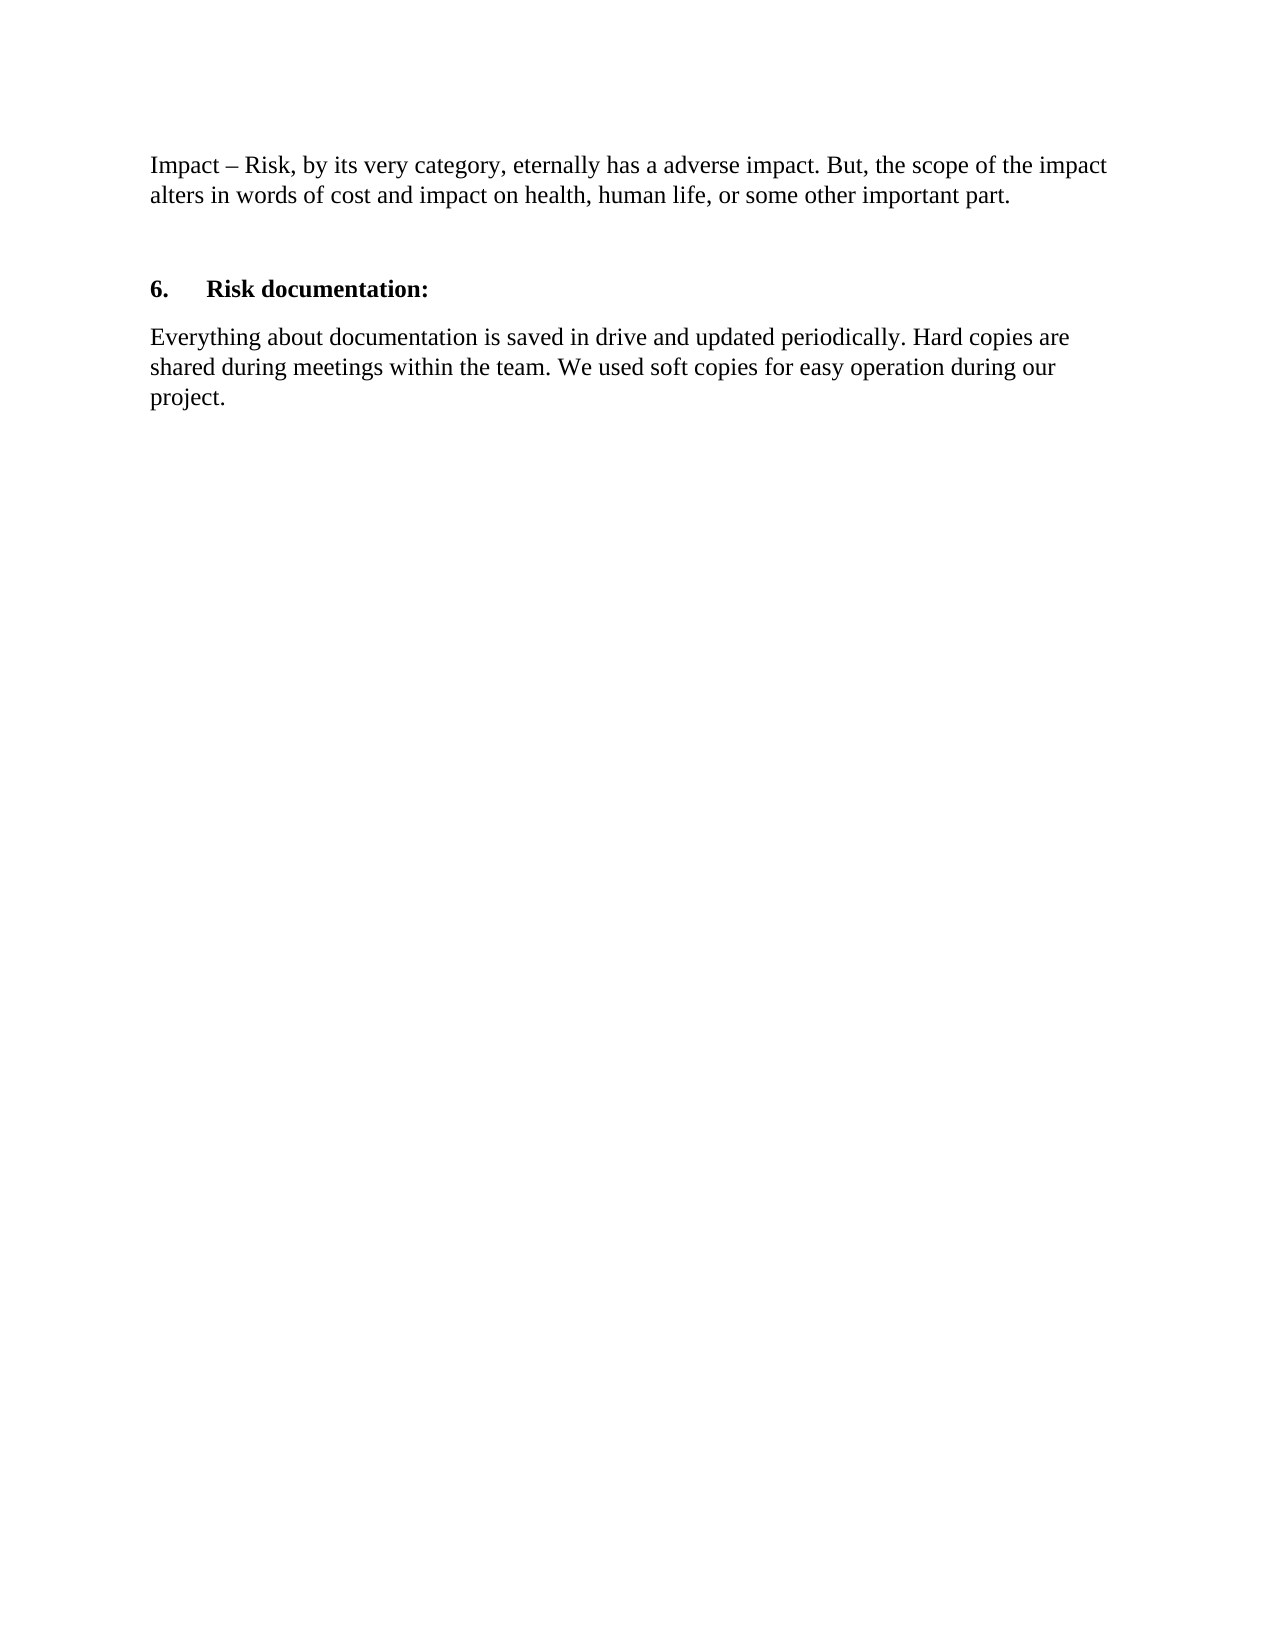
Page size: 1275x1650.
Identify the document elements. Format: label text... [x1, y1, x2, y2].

text Impact – Risk, by its very category, eternally has a adverse impact. But, the scope of the impact alters in words of cost and impact on health, human life, or some other important part. [150, 150, 1125, 209]
text Everything about documentation is saved in drive and updated periodically. Hard copies are shared during meetings within the team. We used soft copies for easy operation during our project. [150, 322, 1125, 411]
text 6. Risk documentation: [150, 274, 1125, 303]
